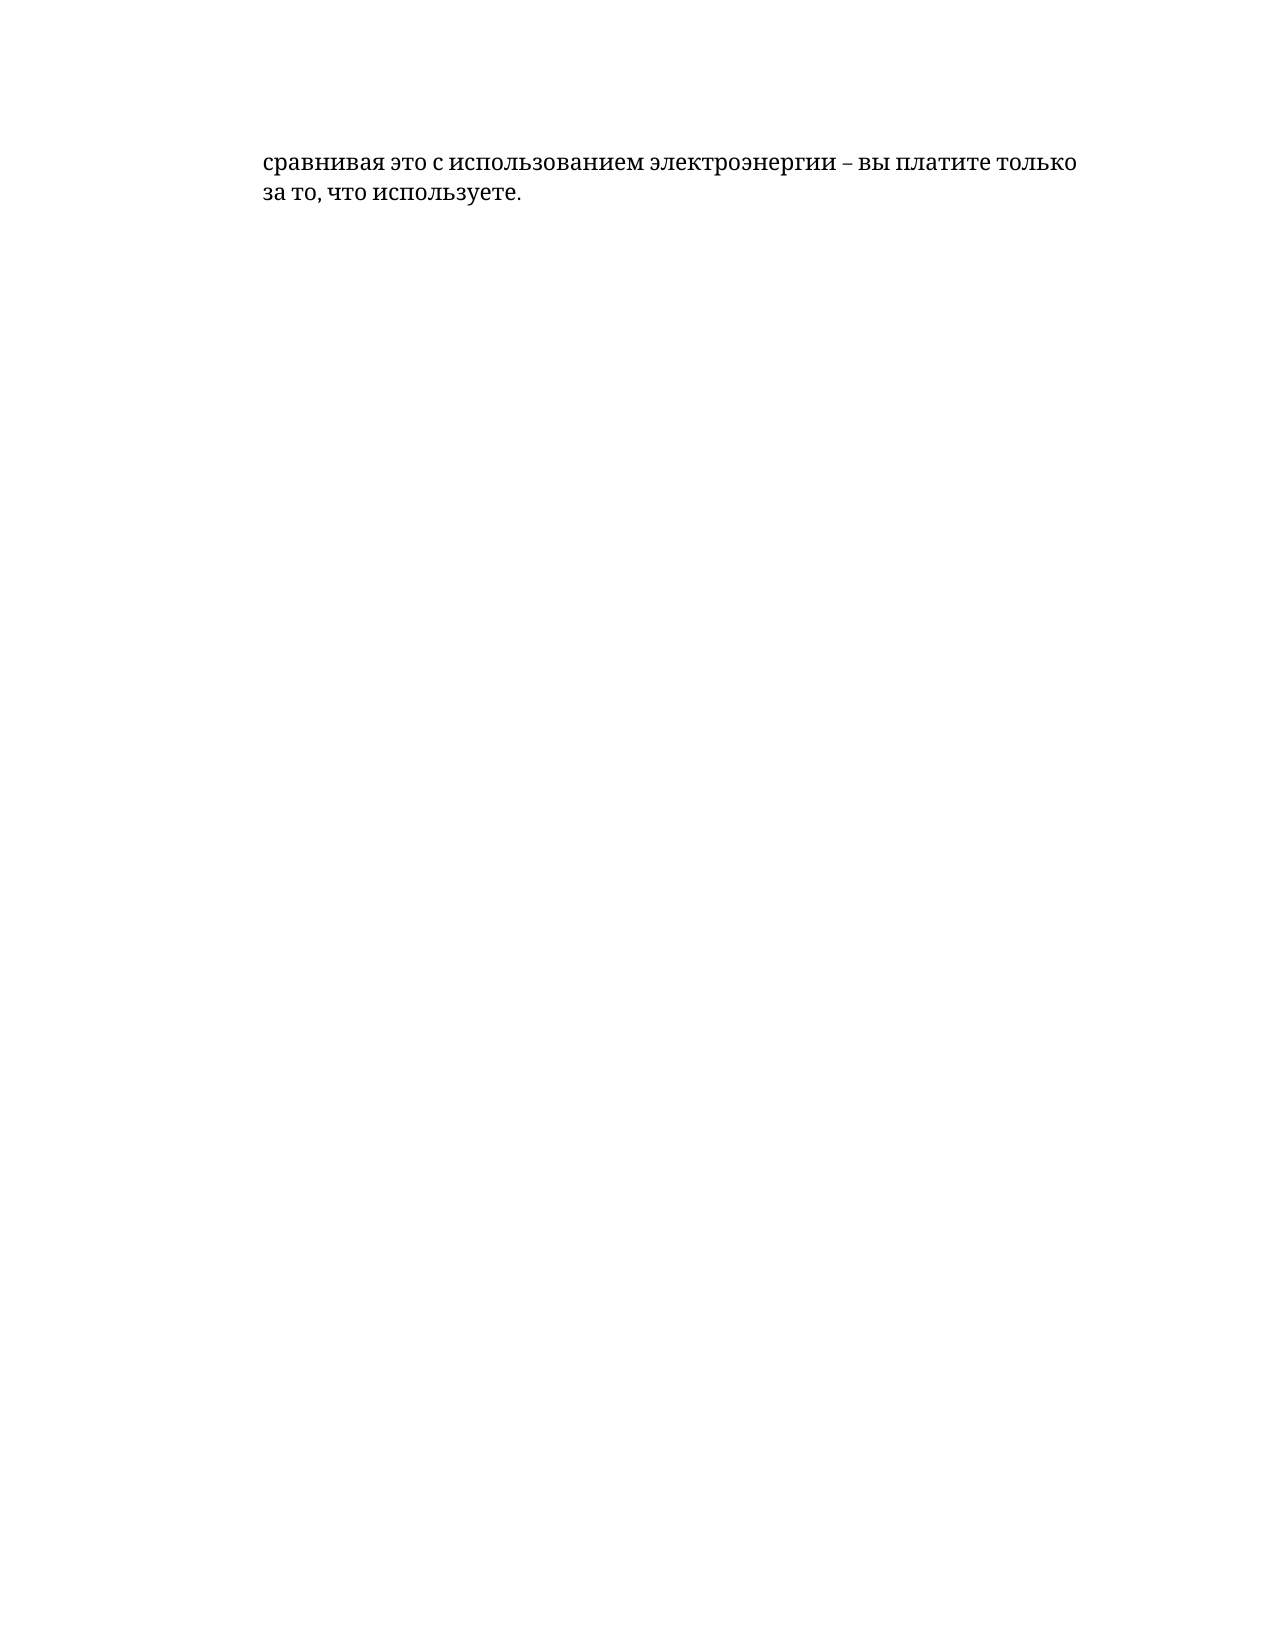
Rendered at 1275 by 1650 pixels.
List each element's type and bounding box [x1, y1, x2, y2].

list [262, 150, 1087, 207]
